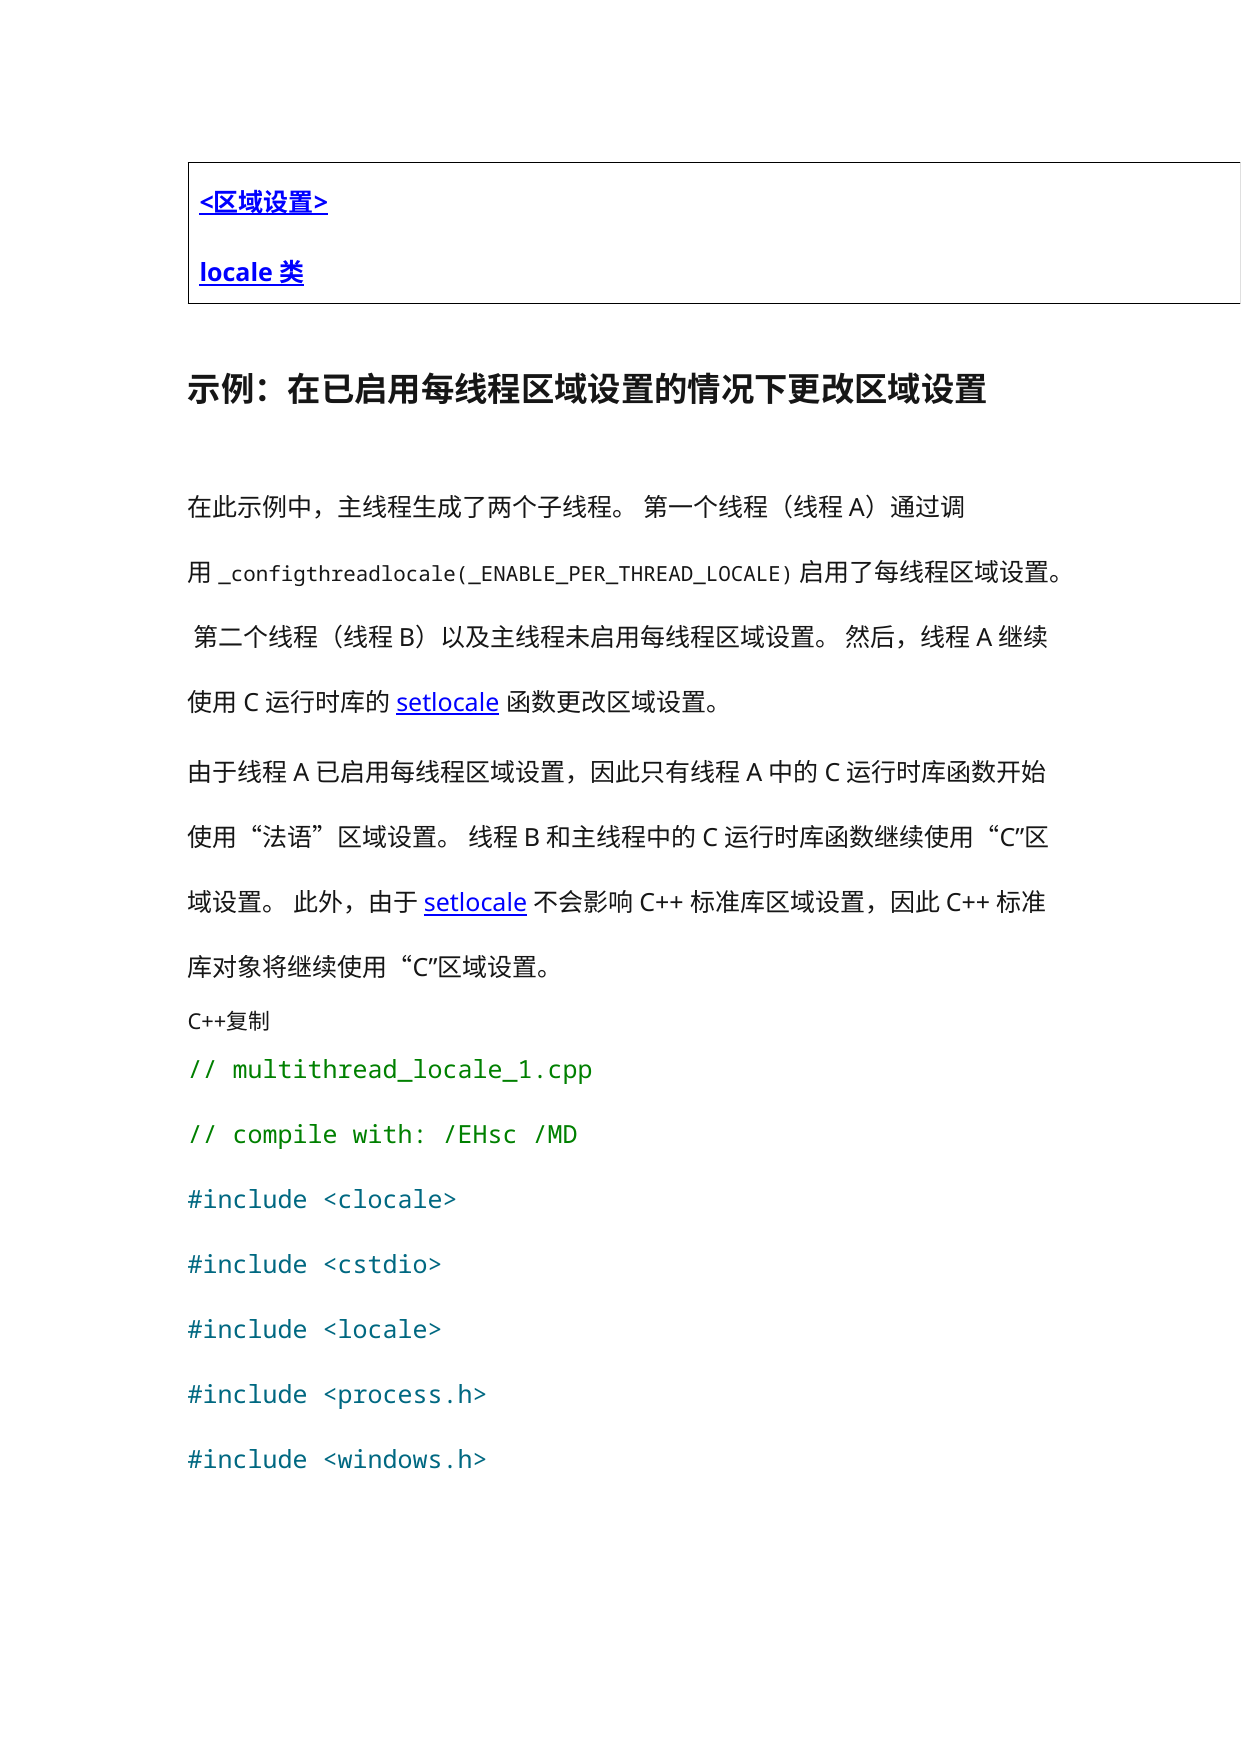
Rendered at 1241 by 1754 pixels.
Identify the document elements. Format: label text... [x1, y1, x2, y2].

text // compile with: /EHsc /MD [187, 1101, 1053, 1166]
text C++复制 [187, 1003, 1053, 1036]
subtitle 示例：在已启用每线程区域设置的情况下更改区域设置 [187, 354, 1053, 419]
text #include <cstdio> [187, 1231, 1053, 1296]
text #include <locale> [187, 1296, 1053, 1361]
text #include <process.h> [187, 1361, 1053, 1426]
text 在此示例中，主线程生成了两个子线程。 第一个线程（线程 A）通过调用 _configthreadlocale(_ENABLE_PER_THREAD_LOCALE) 启用了每线程区域设置。 第二个线程（线程 B）以及主线程未启用每线程区域设置。 然后，线程 A 继续使用 C 运行时库的 setlocale 函数更改区域设置。 [187, 473, 1053, 733]
text #include <clocale> [187, 1166, 1053, 1231]
text 由于线程 A 已启用每线程区域设置，因此只有线程 A 中的 C 运行时库函数开始使用“法语”区域设置。 线程 B 和主线程中的 C 运行时库函数继续使用“C”区域设置。 此外，由于 setlocale 不会影响 C++ 标准库区域设置，因此 C++ 标准库对象将继续使用“C”区域设置。 [187, 738, 1053, 998]
text #include <windows.h> [187, 1426, 1053, 1491]
text // multithread_locale_1.cpp [187, 1036, 1053, 1101]
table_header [189, 163, 1240, 303]
